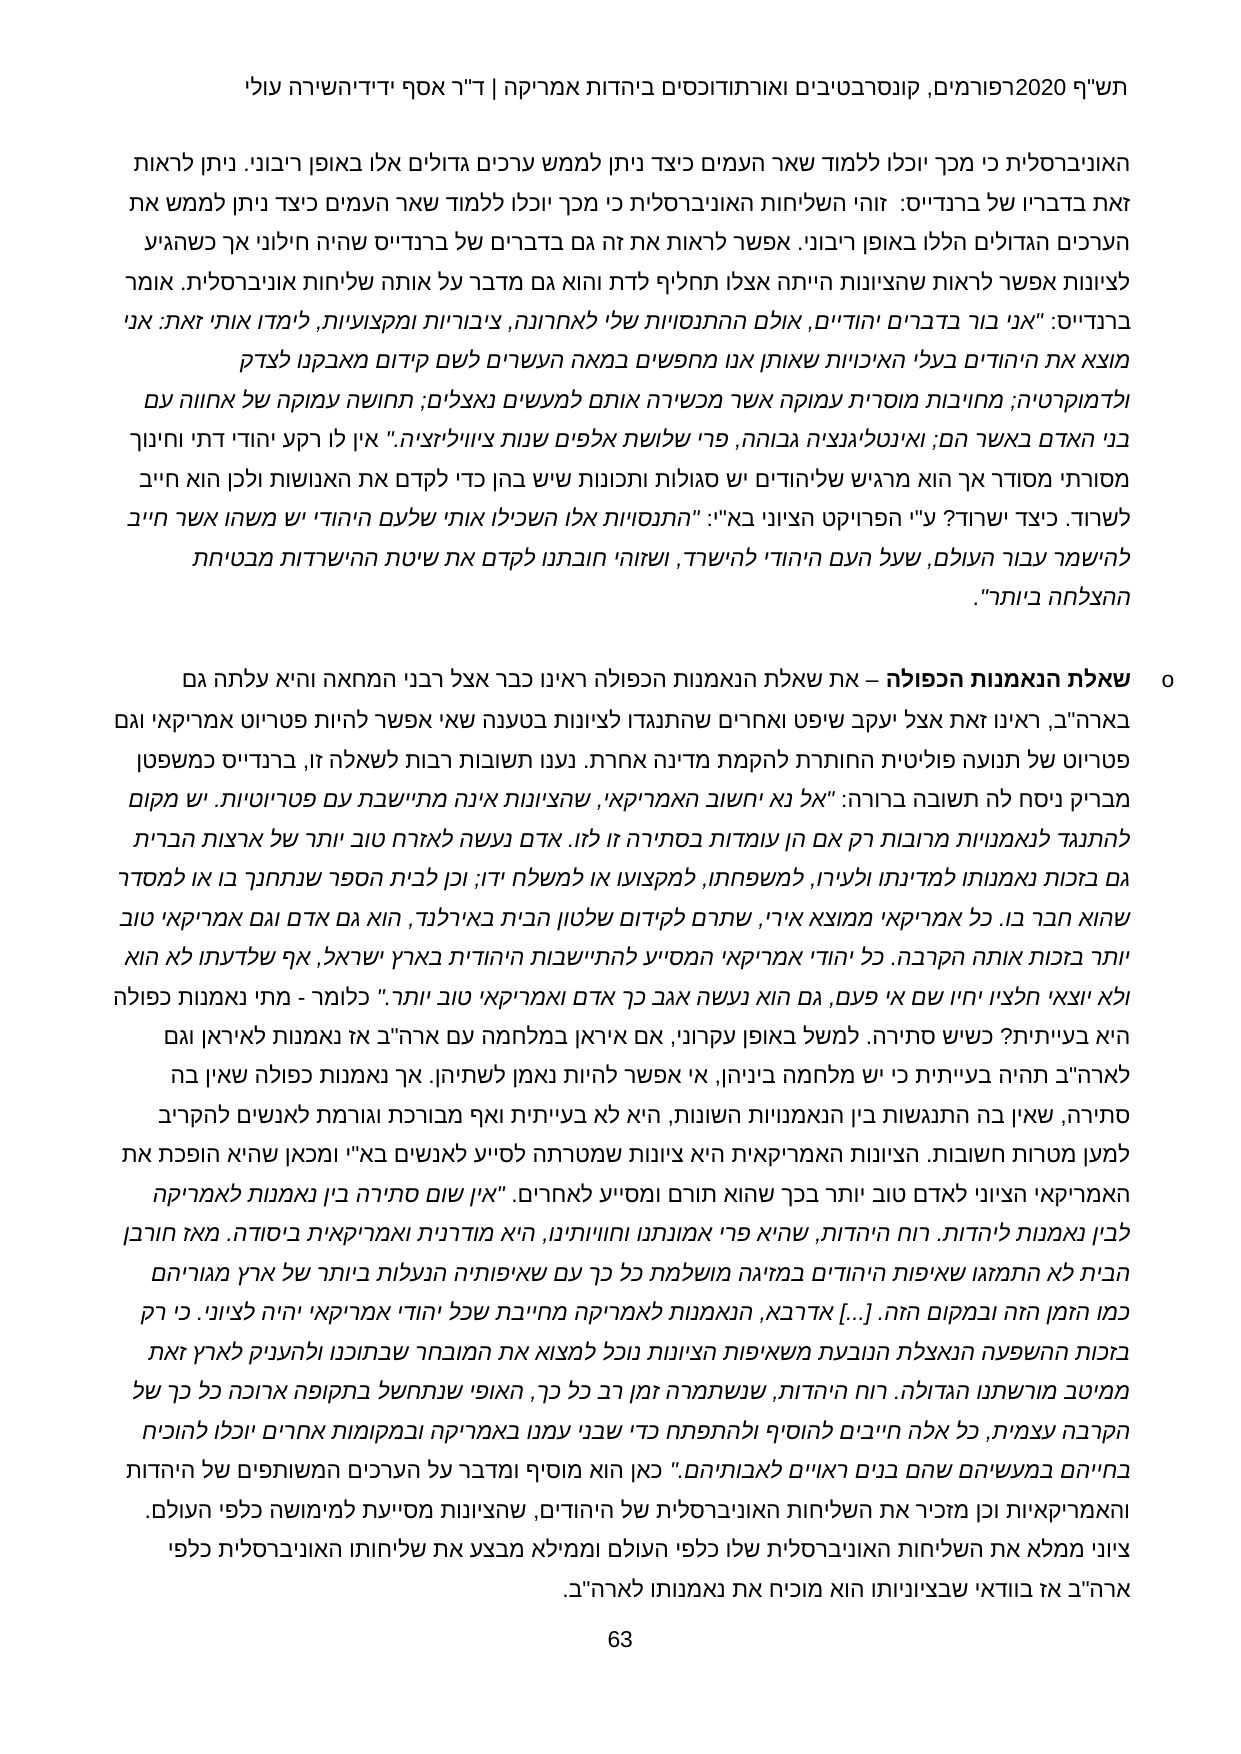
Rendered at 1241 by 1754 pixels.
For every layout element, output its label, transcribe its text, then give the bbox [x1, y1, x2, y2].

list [112, 150, 1161, 611]
list שאלת הנאמנות הכפולה – את שאלת הנאמנות הכפולה ראינו כבר אצל רבני המחאה והיא עלתה גם בארה"ב, ראינו זאת אצל יעקב שיפט ואחרים שהתנגדו לציונות בטענה שאי אפשר להיות פטריוט אמריקאי וגם פטריוט של תנועה פוליטית החותרת להקמת מדינה אחרת. נענו תשובות רבות לשאלה זו, ברנדייס כמשפטן מבריק ניסח לה תשובה ברורה: "אל נא יחשוב האמריקאי, שהציונות אינה מתיישבת עם פטריוטיות. יש מקום להתנגד לנאמנויות מרובות רק אם הן עומדות בסתירה זו לזו. אדם נעשה לאזרח טוב יותר של ארצות הברית גם בזכות נאמנותו למדינתו ולעירו, למשפחתו, למקצועו או למשלח ידו; וכן לבית הספר שנתחנך בו או למסדר שהוא חבר בו. כל אמריקאי ממוצא אירי, שתרם לקידום שלטון הבית באירלנד, הוא גם אדם וגם אמריקאי טוב יותר בזכות אותה הקרבה. כל יהודי אמריקאי המסייע להתיישבות היהודית בארץ ישראל, אף שלדעתו לא הוא ולא יוצאי חלציו יחיו שם אי פעם, גם הוא נעשה אגב כך אדם ואמריקאי טוב יותר." כלומר - מתי נאמנות כפולה היא בעייתית? כשיש סתירה. למשל באופן עקרוני, אם איראן במלחמה עם ארה"ב אז נאמנות לאיראן וגם לארה"ב תהיה בעייתית כי יש מלחמה ביניהן, אי אפשר להיות נאמן לשתיהן. אך נאמנות כפולה שאין בה סתירה, שאין בה התנגשות בין הנאמנויות השונות, היא לא בעייתית ואף מבורכת וגורמת לאנשים להקריב למען מטרות חשובות. הציונות האמריקאית היא ציונות שמטרתה לסייע לאנשים בא"י ומכאן שהיא הופכת את האמריקאי הציוני לאדם טוב יותר בכך שהוא תורם ומסייע לאחרים. "אין שום סתירה בין נאמנות לאמריקה לבין נאמנות ליהדות. רוח היהדות, שהיא פרי אמונתנו וחוויותינו, היא מודרנית ואמריקאית ביסודה. מאז חורבן הבית לא התמזגו שאיפות היהודים במזיגה מושלמת כל כך עם שאיפותיה הנעלות ביותר של ארץ מגוריהם כמו הזמן הזה ובמקום הזה. [...] אדרבא, הנאמנות לאמריקה מחייבת שכל יהודי אמריקאי יהיה לציוני. כי רק בזכות ההשפעה הנאצלת הנובעת משאיפות הציונות נוכל למצוא את המובחר שבתוכנו ולהעניק לארץ זאת ממיטב מורשתנו הגדולה. רוח היהדות, שנשתמרה זמן רב כל כך, האופי שנתחשל בתקופה ארוכה כל כך של הקרבה עצמית, כל אלה חייבים להוסיף ולהתפתח כדי שבני עמנו באמריקה ובמקומות אחרים יוכלו להוכיח בחייהם במעשיהם שהם בנים ראויים לאבותיהם." כאן הוא מוסיף ומדבר על הערכים המשותפים של היהדות והאמריקאיות וכן מזכיר את השליחות האוניברסלית של היהודים, שהציונות מסייעת למימושה כלפי העולם. ציוני ממלא את השליחות האוניברסלית שלו כלפי העולם וממילא מבצע את שליחותו האוניברסלית כלפי ארה"ב אז בוודאי שבציוניותו הוא מוכיח את נאמנותו לארה"ב. [112, 666, 1161, 1602]
